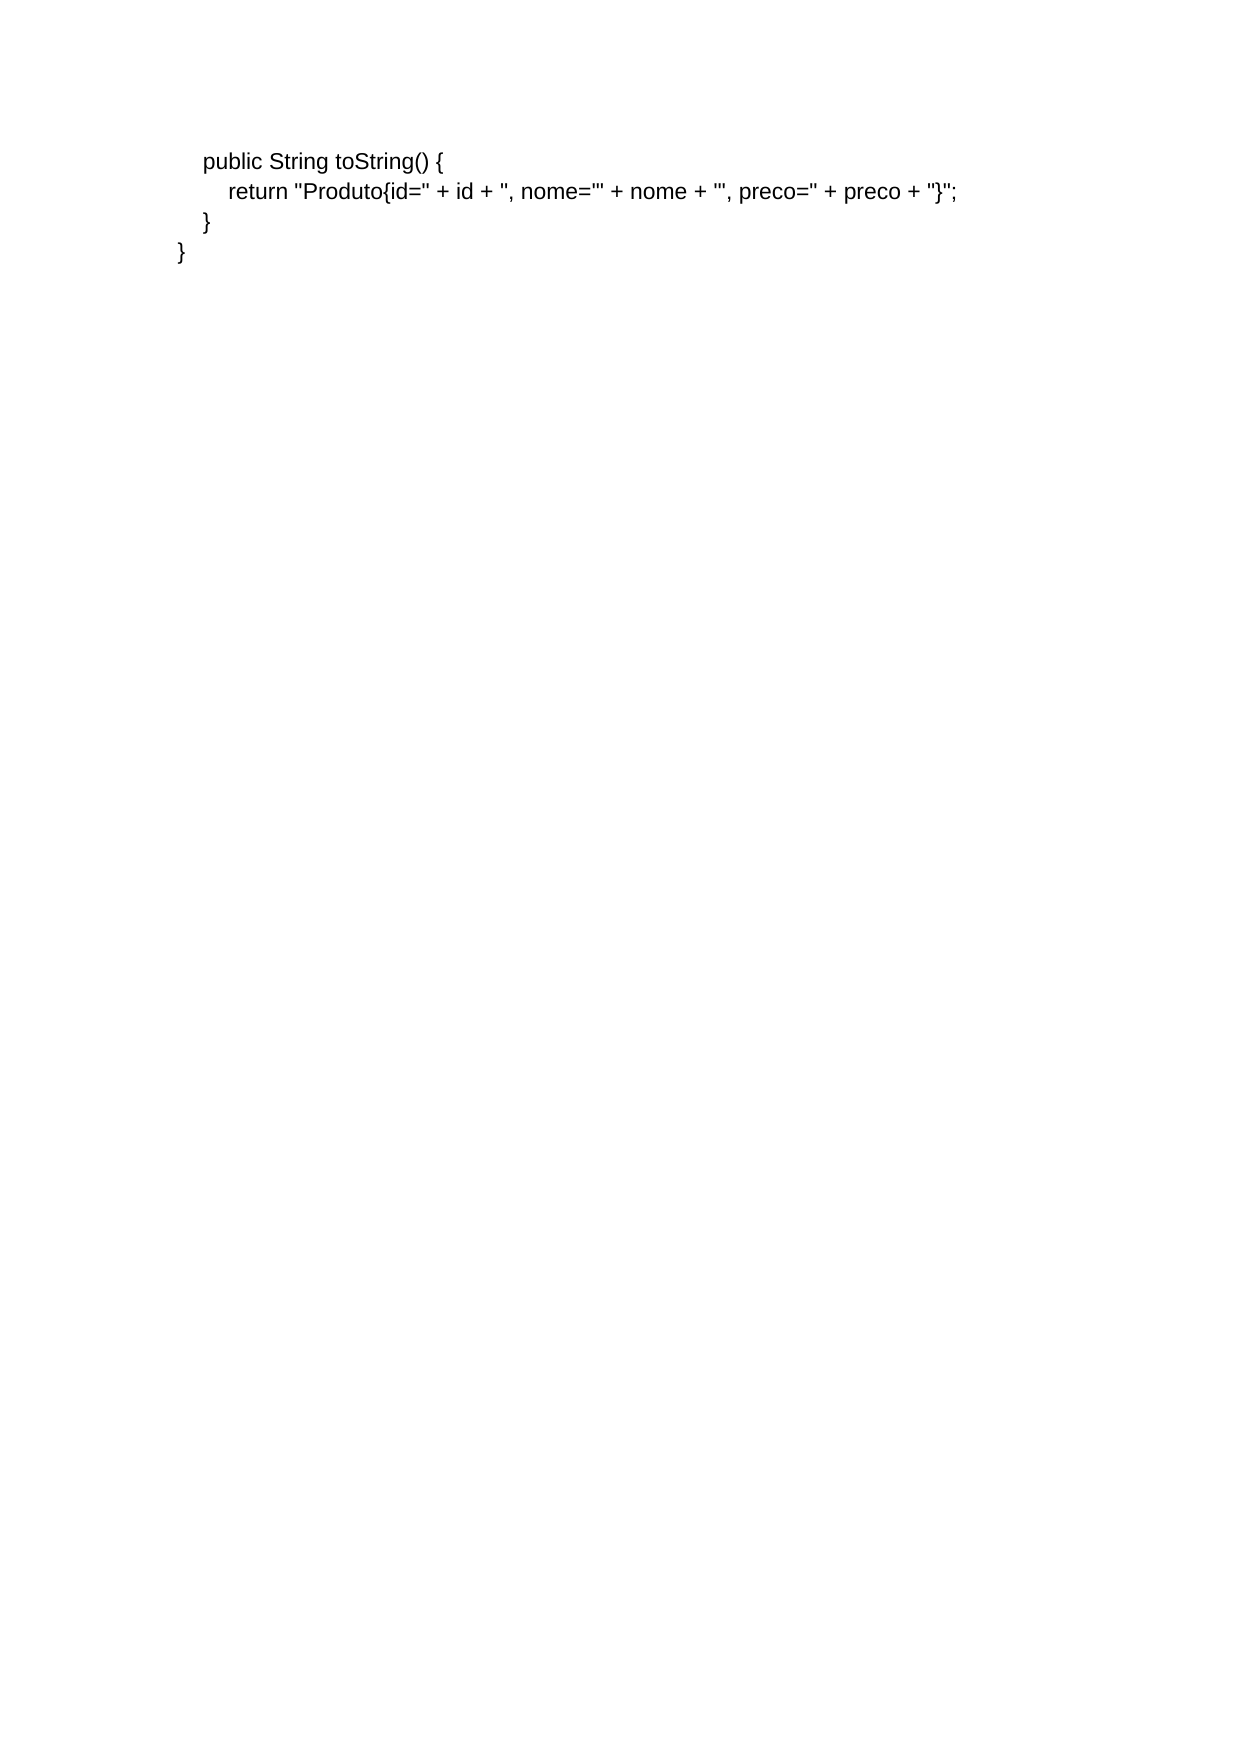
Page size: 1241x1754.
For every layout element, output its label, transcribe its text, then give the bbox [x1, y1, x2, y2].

text } [177, 238, 1063, 264]
text return "Produto{id=" + id + ", nome='" + nome + "', preco=" + preco + "}"; [177, 178, 1063, 204]
text } [177, 208, 1063, 234]
text public String toString() { [177, 148, 1063, 174]
